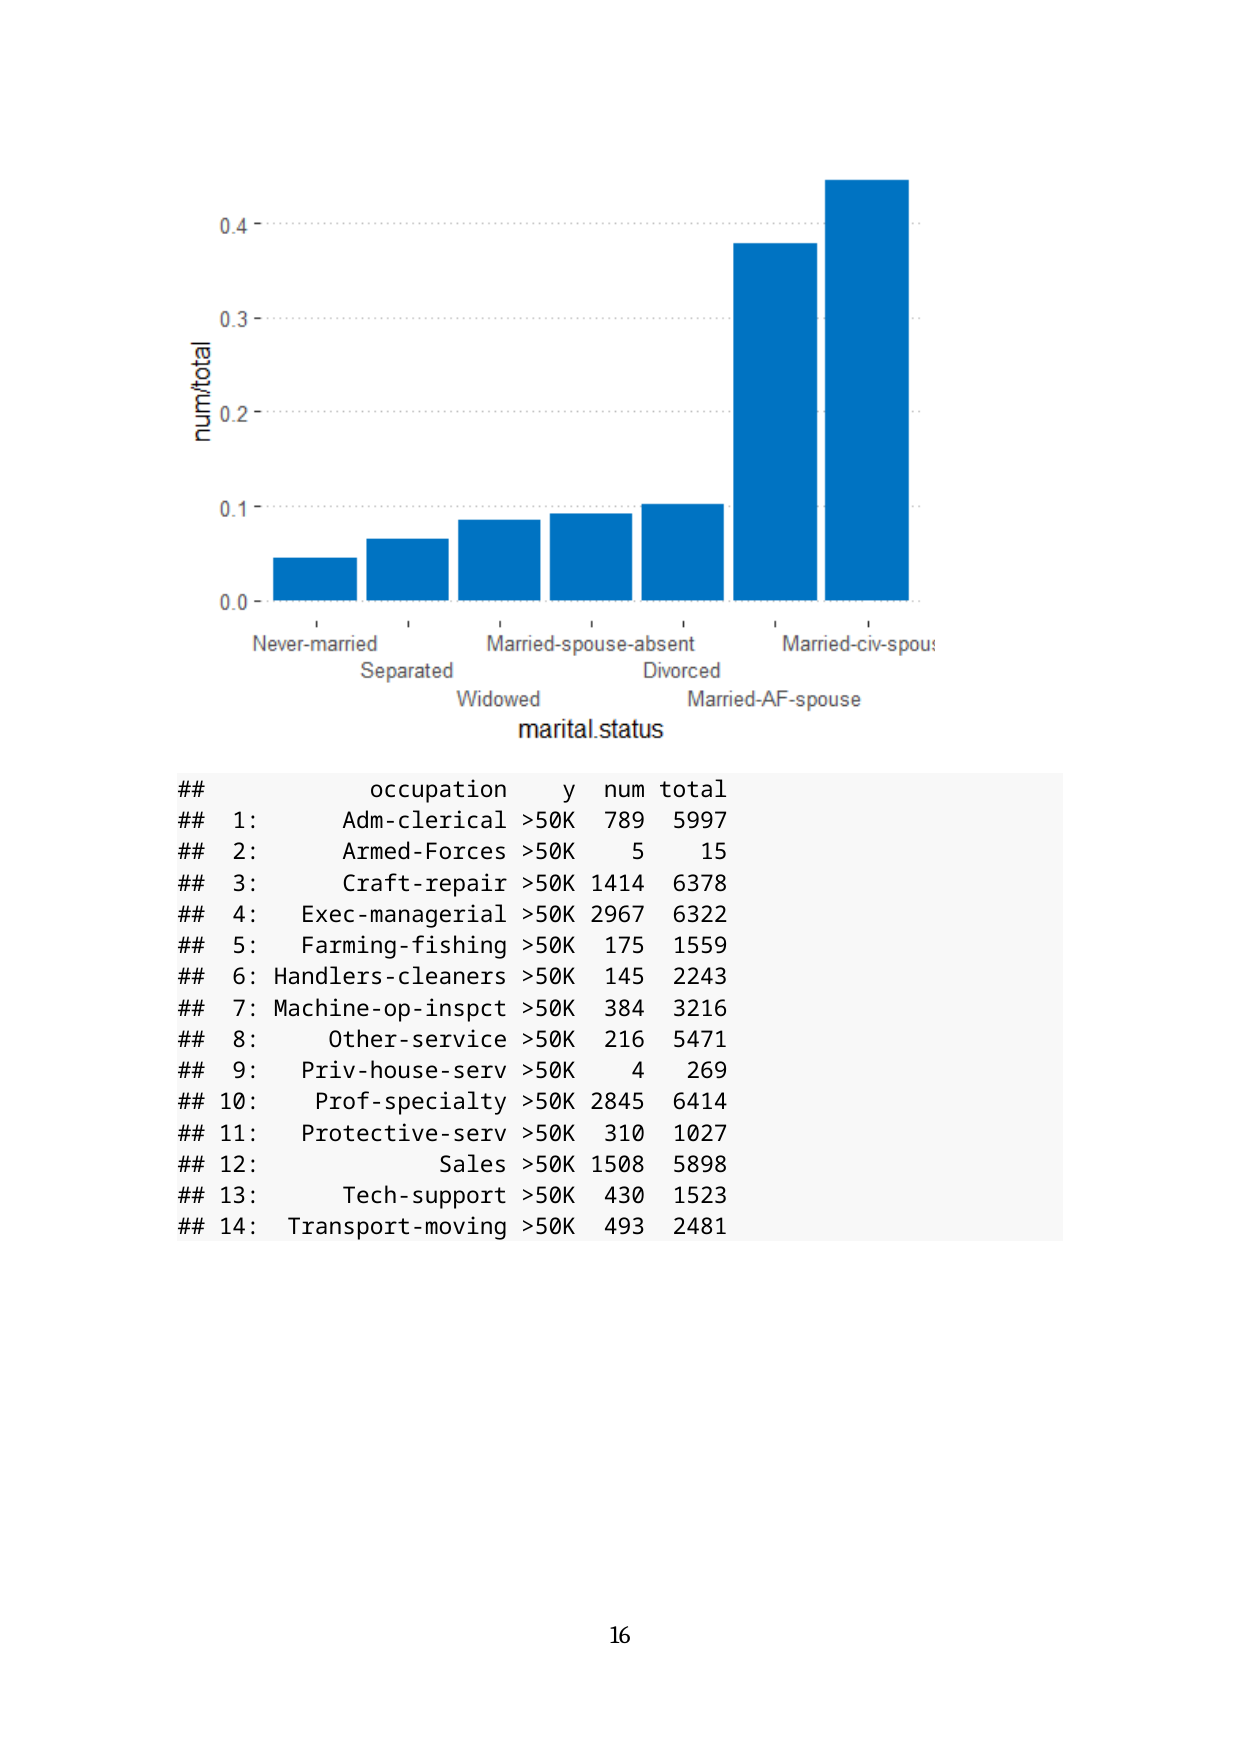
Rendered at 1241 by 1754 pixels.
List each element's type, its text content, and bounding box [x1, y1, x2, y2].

picture [177, 147, 935, 754]
text ## occupation y num total ## 1: Adm-clerical >50K 789 5997 ## 2: Armed-Forces >50K 5 15 ## 3: Craft-repair >50K 1414 6378 ## 4: Exec-managerial >50K 2967 6322 ## 5: Farming-fishing >50K 175 1559 ## 6: Handlers-cleaners >50K 145 2243 ## 7: Machine-op-inspct >50K 384 3216 ## 8: Other-service >50K 216 5471 ## 9: Priv-house-serv >50K 4 269 ## 10: Prof-specialty >50K 2845 6414 ## 11: Protective-serv >50K 310 1027 ## 12: Sales >50K 1508 5898 ## 13: Tech-support >50K 430 1523 ## 14: Transport-moving >50K 493 2481 [177, 773, 1063, 1241]
